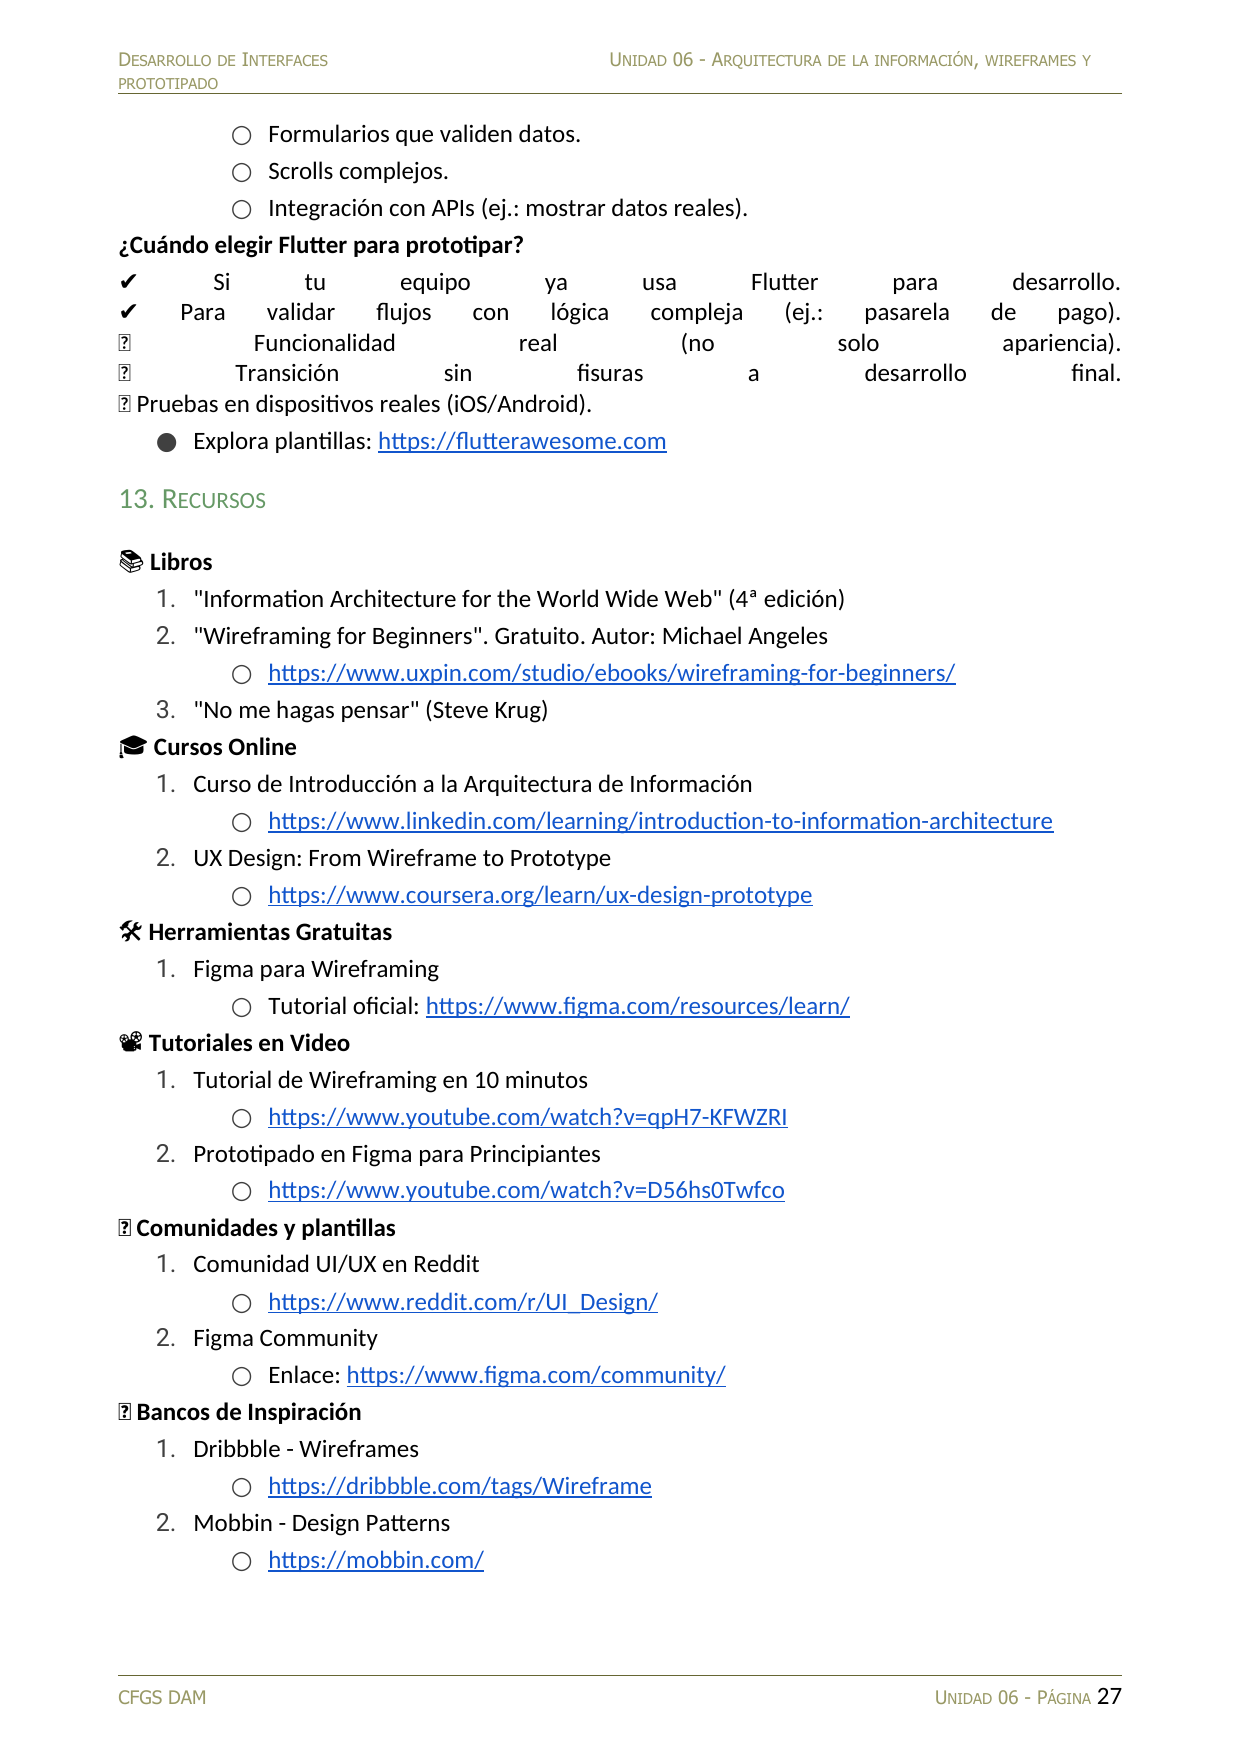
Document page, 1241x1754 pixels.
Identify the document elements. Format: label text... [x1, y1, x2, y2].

list "No me hagas pensar" (Steve Krug) [156, 694, 1122, 724]
list Integración con APIs (ej.: mostrar datos reales). [231, 192, 1122, 222]
list Prototipado en Figma para Principiantes [156, 1138, 1122, 1168]
list Scrolls complejos. [231, 155, 1122, 186]
list https://mobbin.com/ [231, 1544, 1122, 1575]
list https://www.uxpin.com/studio/ebooks/wireframing-for-beginners/ [231, 657, 1122, 687]
list https://www.reddit.com/r/UI_Design/ [231, 1286, 1122, 1316]
text 🛠 Herramientas Gratuitas [118, 916, 1122, 946]
list https://www.coursera.org/learn/ux-design-prototype [231, 879, 1122, 909]
list UX Design: From Wireframe to Prototype [156, 842, 1122, 872]
list https://www.linkedin.com/learning/introduction-to-information-architecture [231, 805, 1122, 835]
list Tutorial de Wireframing en 10 minutos [156, 1064, 1122, 1094]
text 🎨 Bancos de Inspiración [118, 1397, 1122, 1427]
list Mobbin - Design Patterns [156, 1507, 1122, 1538]
list "Wireframing for Beginners". Gratuito. Autor: Michael Angeles [156, 620, 1122, 651]
list https://dribbble.com/tags/Wireframe [231, 1471, 1122, 1501]
list Explora plantillas: https://flutterawesome.com [156, 425, 1122, 456]
subtitle 13. Recursos [118, 480, 1122, 516]
text ✔️ Si tu equipo ya usa Flutter para desarrollo. ✔️ Para validar flujos con lógica compleja (ej.: pasarela de pago). 🚀 Funcionalidad real (no solo apariencia). 🔄 Transición sin fisuras a desarrollo final. 📱 Pruebas en dispositivos reales (iOS/Android). [118, 266, 1122, 418]
list https://www.youtube.com/watch?v=qpH7-KFWZRI [231, 1101, 1122, 1131]
text 📽 Tutoriales en Video [118, 1027, 1122, 1057]
list Comunidad UI/UX en Reddit [156, 1249, 1122, 1279]
list Formularios que validen datos. [231, 118, 1122, 148]
list Curso de Introducción a la Arquitectura de Información [156, 768, 1122, 798]
list Figma para Wireframing [156, 953, 1122, 983]
list "Information Architecture for the World Wide Web" (4ª edición) [156, 583, 1122, 613]
text ¿Cuándo elegir Flutter para prototipar? [118, 229, 1122, 259]
list Dribbble - Wireframes [156, 1433, 1122, 1464]
text 📌 Comunidades y plantillas [118, 1212, 1122, 1242]
text 🎓 Cursos Online [118, 731, 1122, 761]
list https://www.youtube.com/watch?v=D56hs0Twfco [231, 1175, 1122, 1205]
list Tutorial oficial: https://www.figma.com/resources/learn/ [231, 990, 1122, 1020]
list Figma Community [156, 1323, 1122, 1353]
list Enlace: https://www.figma.com/community/ [231, 1359, 1122, 1390]
text 📚 Libros [118, 546, 1122, 577]
